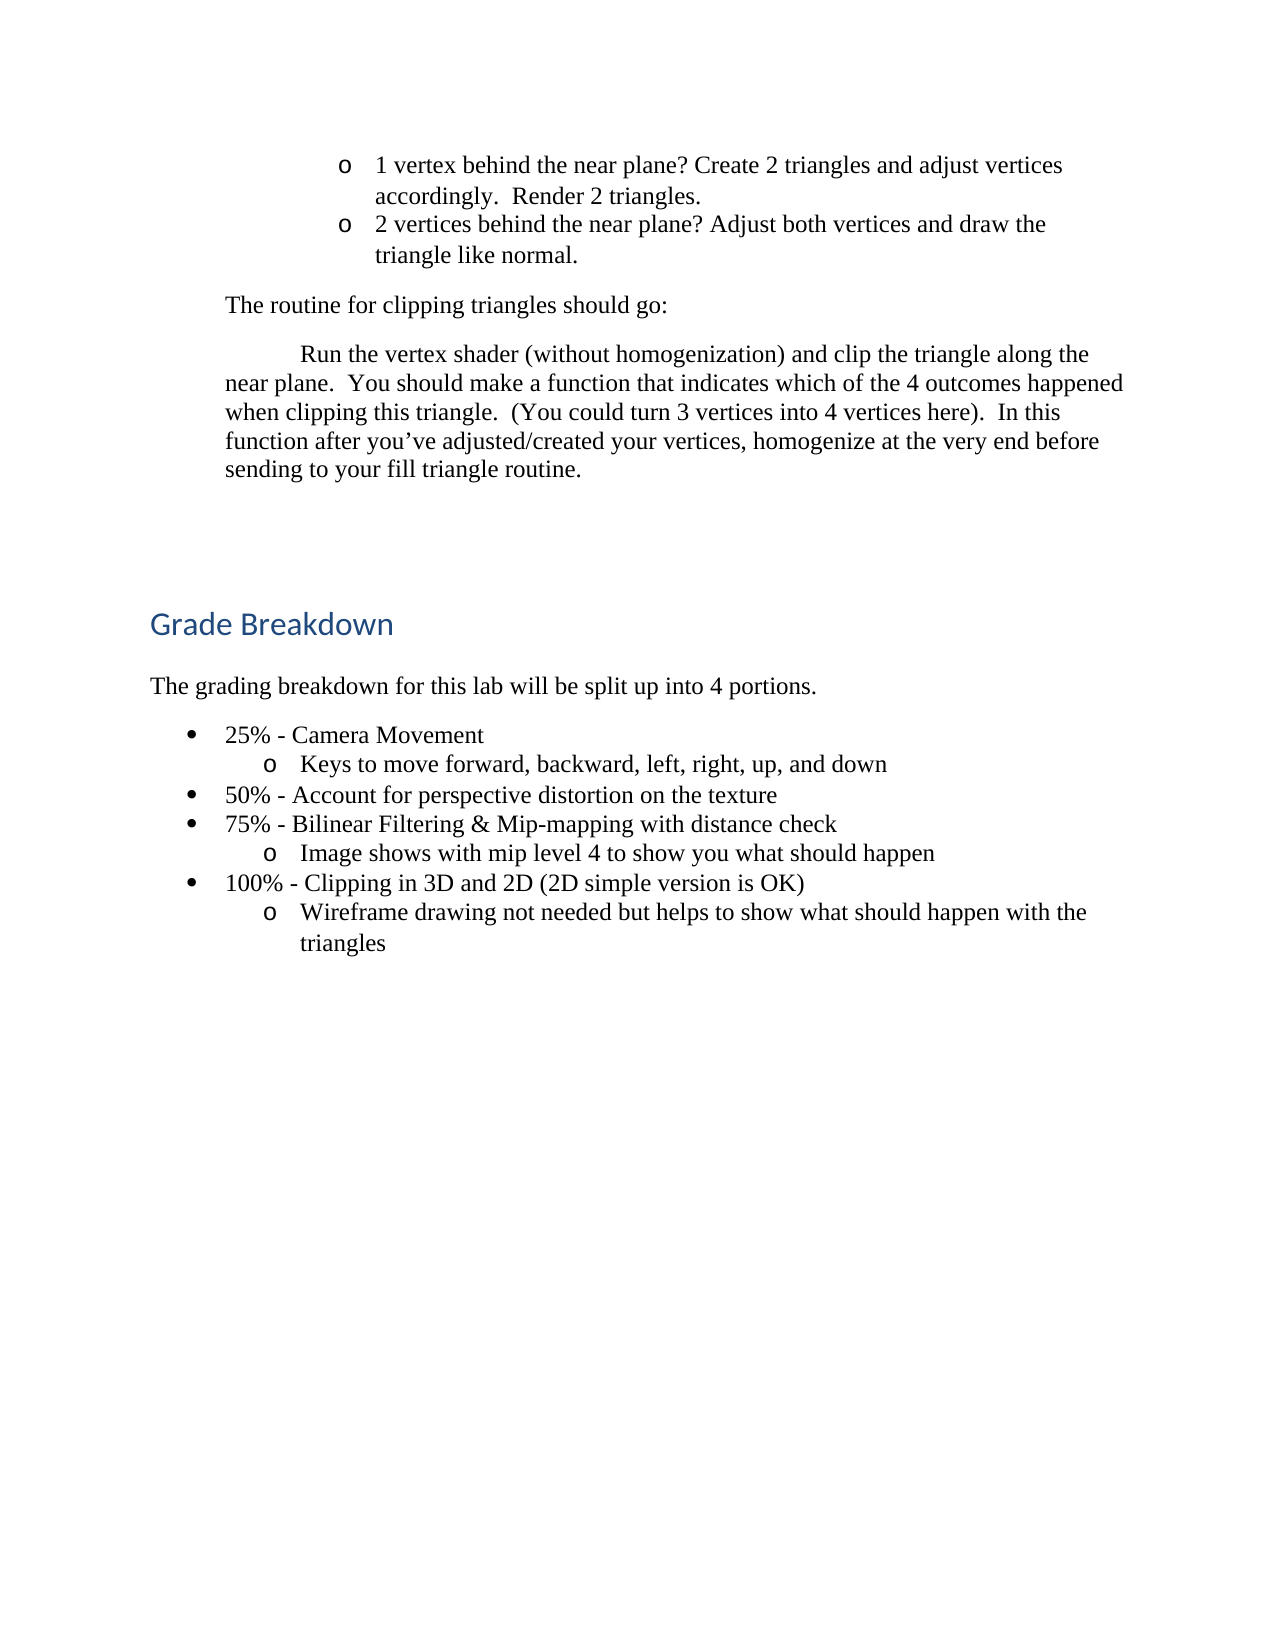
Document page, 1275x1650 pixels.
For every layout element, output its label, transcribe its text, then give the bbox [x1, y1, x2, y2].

text The routine for clipping triangles should go: [225, 290, 1125, 319]
list 100% - Clipping in 3D and 2D (2D simple version is OK) [187, 868, 1125, 897]
list Keys to move forward, backward, left, right, up, and down [262, 749, 1125, 780]
text Run the vertex shader (without homogenization) and clip the triangle along the near plane. You should make a function that indicates which of the 4 outcomes happened when clipping this triangle. (You could turn 3 vertices into 4 vertices here). In this function after you’ve adjusted/created your vertices, homogenize at the very end before sending to your fill triangle routine. [225, 339, 1125, 483]
list 25% - Camera Movement [187, 721, 1125, 749]
text Grade Breakdown [150, 603, 1125, 644]
list Image shows with mip level 4 to show you what should happen [262, 838, 1125, 868]
list 2 vertices behind the near plane? Adjust both vertices and draw the triangle like normal. [337, 209, 1125, 269]
list Wireframe drawing not needed but helps to show what should happen with the triangles [262, 897, 1125, 957]
list 75% - Bilinear Filtering & Mip-mapping with distance check [187, 809, 1125, 838]
list 50% - Account for perspective distortion on the texture [187, 780, 1125, 809]
text The grading breakdown for this lab will be split up into 4 portions. [150, 671, 1125, 700]
list 1 vertex behind the near plane? Create 2 triangles and adjust vertices accordingly. Render 2 triangles. [337, 150, 1125, 209]
